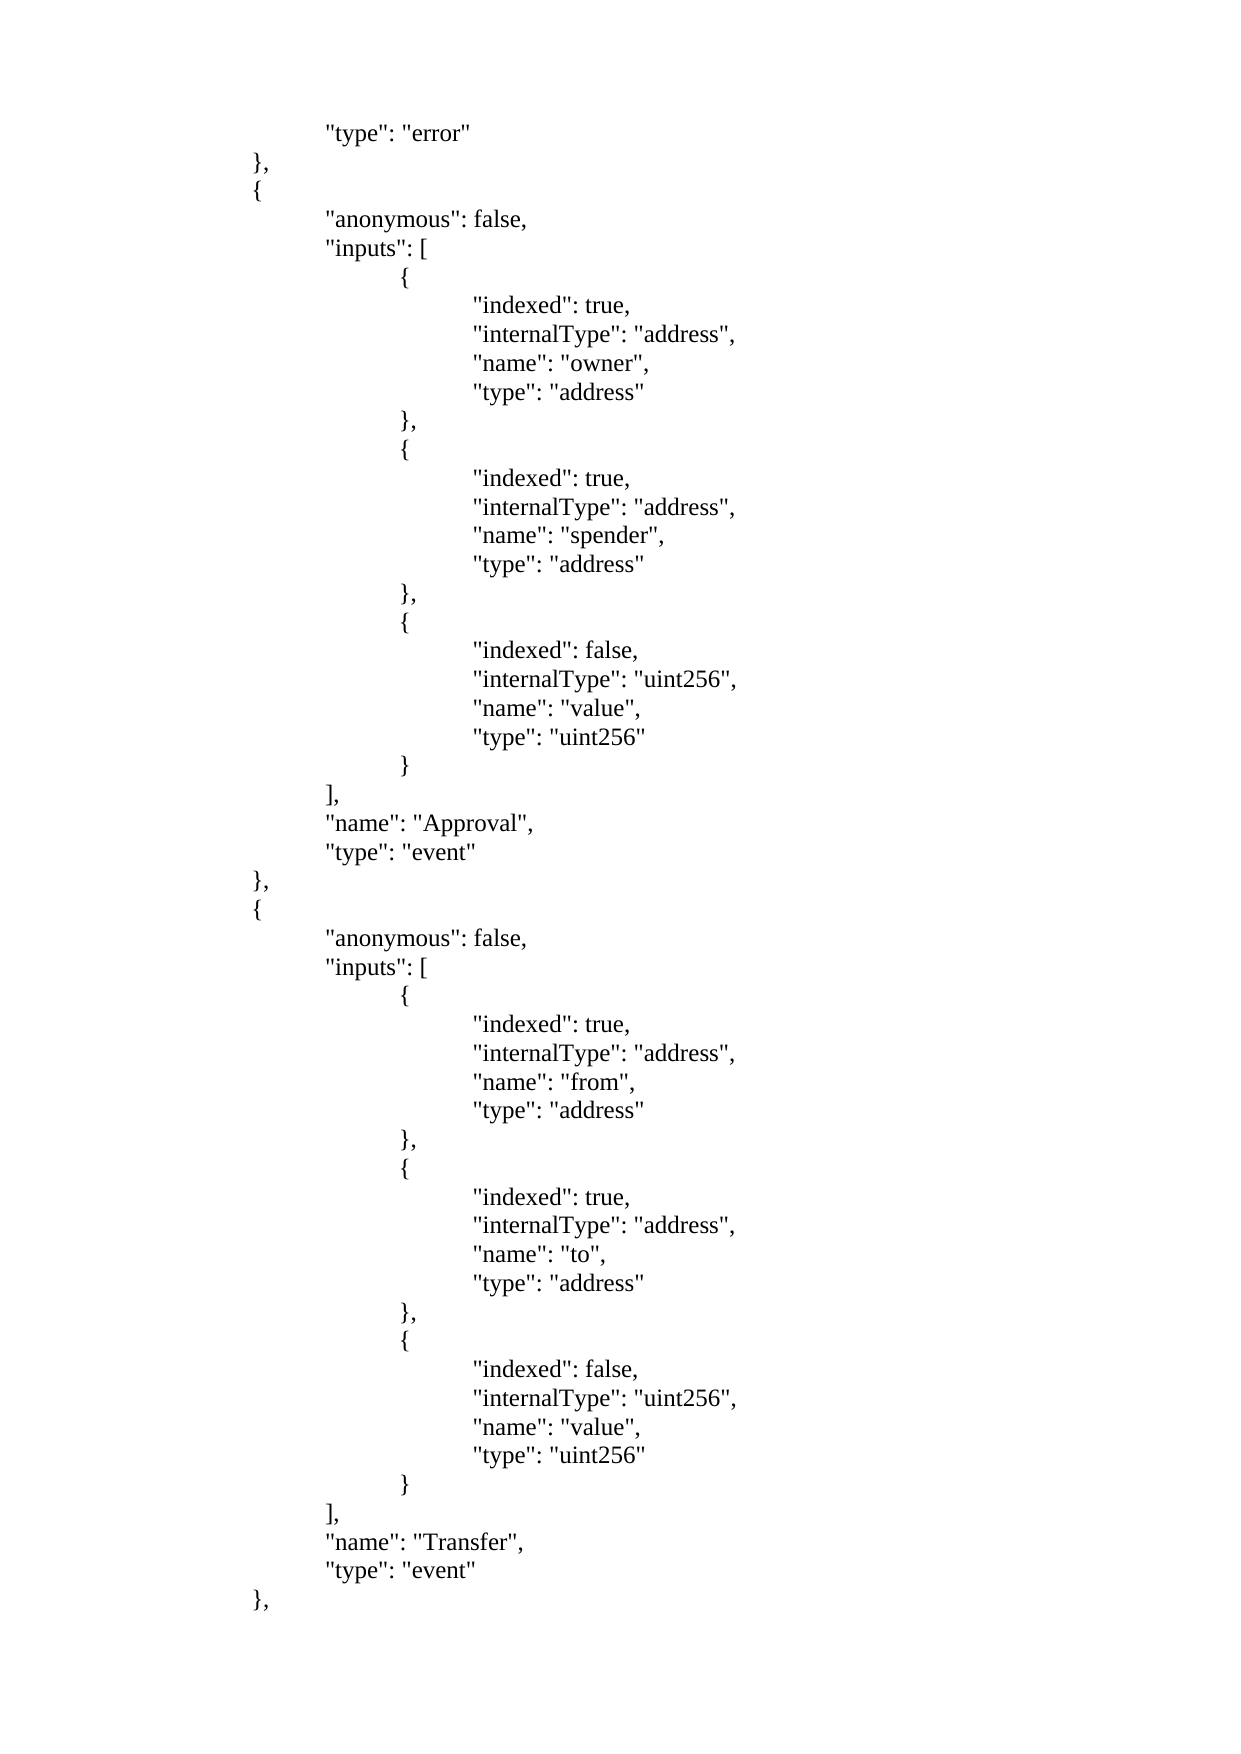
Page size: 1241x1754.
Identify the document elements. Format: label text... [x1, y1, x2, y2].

text "name": "value", [177, 693, 1152, 722]
text { [177, 607, 1152, 636]
text "type": "uint256" [177, 722, 1152, 751]
text "type": "address" [177, 377, 1152, 406]
text { [177, 1326, 1152, 1354]
text "type": "event" [177, 1556, 1152, 1584]
text "indexed": true, [177, 463, 1152, 492]
text { [177, 176, 1152, 204]
text } [177, 1469, 1152, 1498]
text } [177, 751, 1152, 779]
text }, [177, 1297, 1152, 1326]
text "name": "value", [177, 1412, 1152, 1441]
text "indexed": true, [177, 291, 1152, 319]
text "indexed": true, [177, 1009, 1152, 1038]
text { [177, 1153, 1152, 1182]
text }, [177, 147, 1152, 176]
text "name": "spender", [177, 521, 1152, 549]
text "name": "Transfer", [177, 1527, 1152, 1556]
text { [177, 894, 1152, 923]
text }, [177, 1584, 1152, 1613]
text "name": "to", [177, 1239, 1152, 1268]
text "internalType": "uint256", [177, 1383, 1152, 1412]
text "inputs": [ [177, 233, 1152, 262]
text "name": "Approval", [177, 808, 1152, 837]
text "indexed": true, [177, 1182, 1152, 1211]
text "internalType": "address", [177, 492, 1152, 521]
text "internalType": "uint256", [177, 664, 1152, 693]
text "name": "owner", [177, 348, 1152, 377]
text }, [177, 1124, 1152, 1153]
text }, [177, 578, 1152, 607]
text "internalType": "address", [177, 319, 1152, 348]
text "name": "from", [177, 1067, 1152, 1096]
text "type": "address" [177, 1096, 1152, 1124]
text ], [177, 1498, 1152, 1527]
text ], [177, 779, 1152, 808]
text "type": "address" [177, 1268, 1152, 1297]
text { [177, 434, 1152, 463]
text "type": "address" [177, 549, 1152, 578]
text "indexed": false, [177, 636, 1152, 664]
text }, [177, 866, 1152, 894]
text { [177, 262, 1152, 291]
text }, [177, 406, 1152, 434]
text "type": "event" [177, 837, 1152, 866]
text "anonymous": false, [177, 923, 1152, 952]
text "inputs": [ [177, 952, 1152, 981]
text "type": "uint256" [177, 1441, 1152, 1469]
text "internalType": "address", [177, 1038, 1152, 1067]
text "internalType": "address", [177, 1211, 1152, 1239]
text "indexed": false, [177, 1354, 1152, 1383]
text "anonymous": false, [177, 204, 1152, 233]
text "type": "error" [177, 118, 1152, 147]
text { [177, 981, 1152, 1009]
